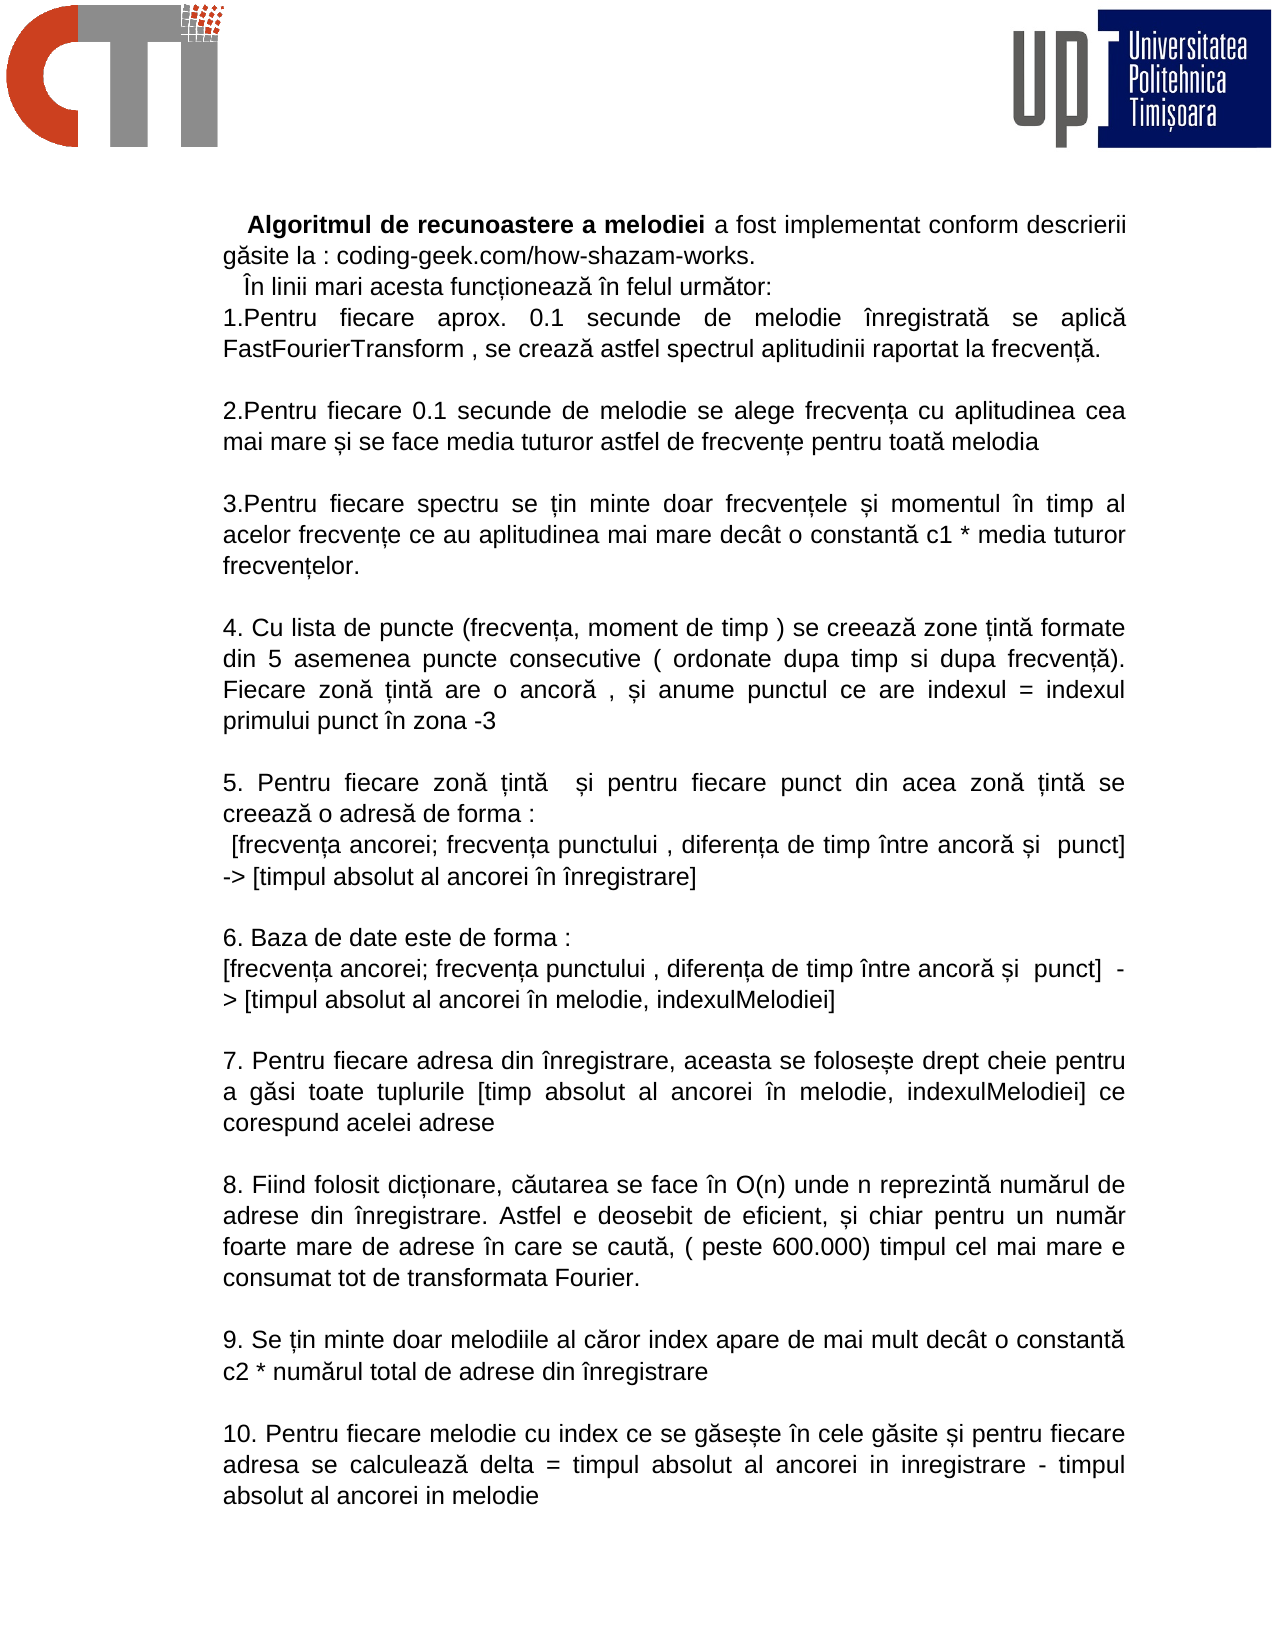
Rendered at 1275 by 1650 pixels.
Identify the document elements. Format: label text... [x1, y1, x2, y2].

list [frecvența ancorei; frecvența punctului , diferența de timp între ancoră și punct] -> [timpul absolut al ancorei în înregistrare] [223, 831, 1127, 890]
list 1.Pentru fiecare aprox. 0.1 secunde de melodie înregistrată se aplică FastFourierTransform , se crează astfel spectrul aplitudinii raportat la frecvență. [223, 303, 1127, 363]
list 10. Pentru fiecare melodie cu index ce se găsește în cele găsite și pentru fiecare adresa se calculează delta = timpul absolut al ancorei in inregistrare - timpul absolut al ancorei in melodie [223, 1419, 1127, 1509]
list Algoritmul de recunoastere a melodiei a fost implementat conform descrierii găsite la : coding-geek.com/how-shazam-works. [223, 210, 1127, 269]
list 8. Fiind folosit dicționare, căutarea se face în O(n) unde n reprezintă numărul de adrese din înregistrare. Astfel e deosebit de eficient, și chiar pentru un număr foarte mare de adrese în care se caută, ( peste 600.000) timpul cel mai mare e consumat tot de transformata Fourier. [223, 1170, 1127, 1292]
list 9. Se țin minte doar melodiile al căror index apare de mai mult decât o constantă c2 * numărul total de adrese din înregistrare [223, 1326, 1127, 1385]
list 7. Pentru fiecare adresa din înregistrare, aceasta se folosește drept cheie pentru a găsi toate tuplurile [timp absolut al ancorei în melodie, indexulMelodiei] ce corespund acelei adrese [223, 1046, 1127, 1137]
picture [6, 4, 224, 147]
picture [988, 0, 1272, 158]
list [frecvența ancorei; frecvența punctului , diferența de timp între ancoră și punct] -> [timpul absolut al ancorei în melodie, indexulMelodiei] [223, 954, 1127, 1014]
list 2.Pentru fiecare 0.1 secunde de melodie se alege frecvența cu aplitudinea cea mai mare și se face media tuturor astfel de frecvențe pentru toată melodia [223, 396, 1127, 456]
list 6. Baza de date este de forma : [223, 923, 1127, 952]
list 4. Cu lista de puncte (frecvența, moment de timp ) se creează zone țintă formate din 5 asemenea puncte consecutive ( ordonate dupa timp si dupa frecvență). Fiecare zonă țintă are o ancoră , și anume punctul ce are indexul = indexul primului punct în zona -3 [223, 613, 1127, 735]
list 5. Pentru fiecare zonă țintă și pentru fiecare punct din acea zonă țintă se creează o adresă de forma : [223, 768, 1127, 828]
list În linii mari acesta funcționează în felul următor: [223, 272, 1127, 301]
list 3.Pentru fiecare spectru se țin minte doar frecvențele și momentul în timp al acelor frecvențe ce au aplitudinea mai mare decât o constantă c1 * media tuturor frecvențelor. [223, 489, 1127, 580]
